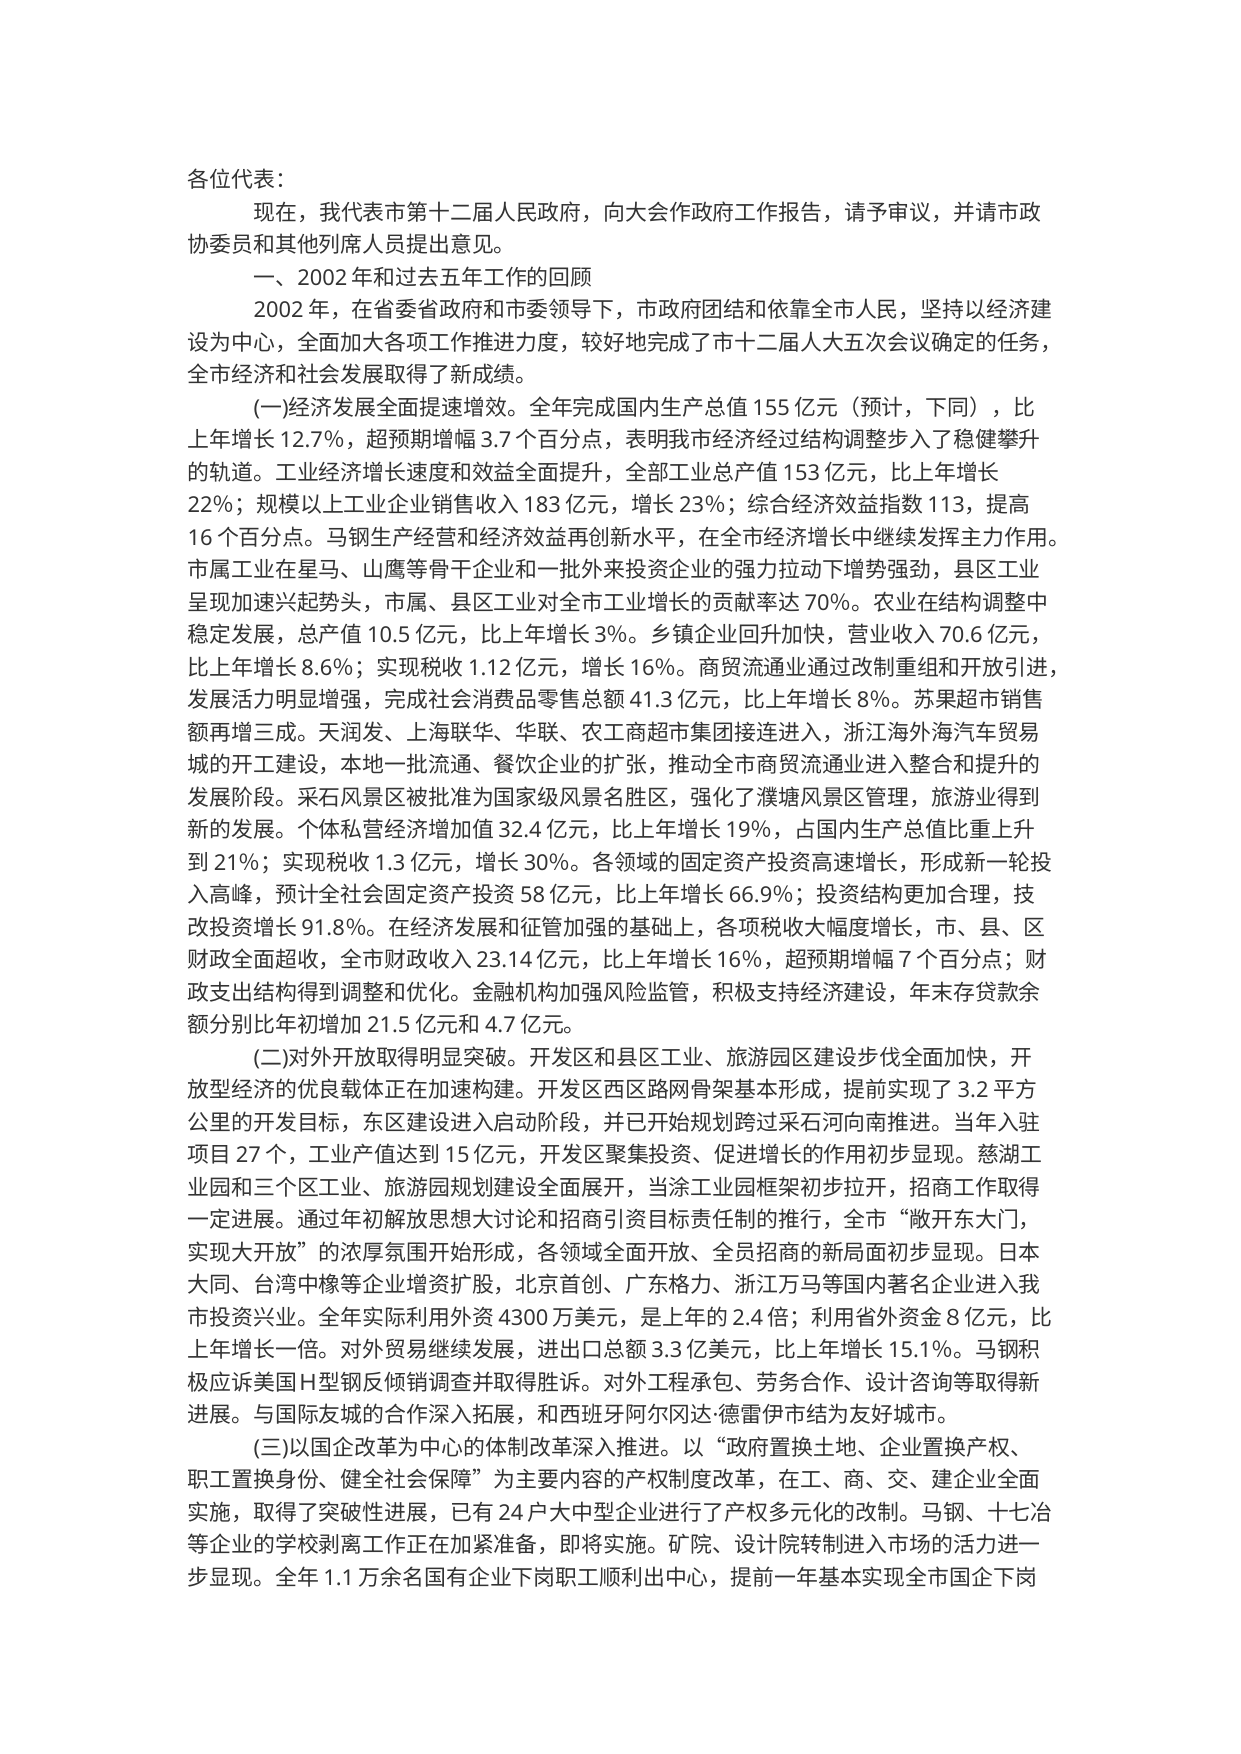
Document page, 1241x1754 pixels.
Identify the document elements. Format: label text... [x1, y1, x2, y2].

text 2002年，在省委省政府和市委领导下，市政府团结和依靠全市人民，坚持以经济建设为中心，全面加大各项工作推进力度，较好地完成了市十二届人大五次会议确定的任务，全市经济和社会发展取得了新成绩。 [187, 292, 1053, 389]
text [187, 1429, 1053, 1592]
text (二)对外开放取得明显突破。开发区和县区工业、旅游园区建设步伐全面加快，开放型经济的优良载体正在加速构建。开发区西区路网骨架基本形成，提前实现了3.2平方公里的开发目标，东区建设进入启动阶段，并已开始规划跨过采石河向南推进。当年入驻项目27个，工业产值达到15亿元，开发区聚集投资、促进增长的作用初步显现。慈湖工业园和三个区工业、旅游园规划建设全面展开，当涂工业园框架初步拉开，招商工作取得一定进展。通过年初解放思想大讨论和招商引资目标责任制的推行，全市“敞开东大门，实现大开放”的浓厚氛围开始形成，各领域全面开放、全员招商的新局面初步显现。日本大同、台湾中橡等企业增资扩股，北京首创、广东格力、浙江万马等国内著名企业进入我市投资兴业。全年实际利用外资4300万美元，是上年的2.4倍；利用省外资金８亿元，比上年增长一倍。对外贸易继续发展，进出口总额3.3亿美元，比上年增长15.1％。马钢积极应诉美国Ｈ型钢反倾销调查并取得胜诉。对外工程承包、劳务合作、设计咨询等取得新进展。与国际友城的合作深入拓展，和西班牙阿尔冈达·德雷伊市结为友好城市。 [187, 1039, 1053, 1429]
text 各位代表： [187, 162, 1053, 194]
text 一、2002年和过去五年工作的回顾 [187, 259, 1053, 292]
text 现在，我代表市第十二届人民政府，向大会作政府工作报告，请予审议，并请市政协委员和其他列席人员提出意见。 [187, 194, 1053, 259]
text (一)经济发展全面提速增效。全年完成国内生产总值155亿元（预计，下同），比上年增长12.7％，超预期增幅3.7个百分点，表明我市经济经过结构调整步入了稳健攀升的轨道。工业经济增长速度和效益全面提升，全部工业总产值153亿元，比上年增长22％；规模以上工业企业销售收入183亿元，增长23％；综合经济效益指数113，提高16个百分点。马钢生产经营和经济效益再创新水平，在全市经济增长中继续发挥主力作用。市属工业在星马、山鹰等骨干企业和一批外来投资企业的强力拉动下增势强劲，县区工业呈现加速兴起势头，市属、县区工业对全市工业增长的贡献率达70％。农业在结构调整中稳定发展，总产值10.5亿元，比上年增长3％。乡镇企业回升加快，营业收入70.6亿元，比上年增长8.6％；实现税收1.12亿元，增长16％。商贸流通业通过改制重组和开放引进，发展活力明显增强，完成社会消费品零售总额41.3亿元，比上年增长8％。苏果超市销售额再增三成。天润发、上海联华、华联、农工商超市集团接连进入，浙江海外海汽车贸易城的开工建设，本地一批流通、餐饮企业的扩张，推动全市商贸流通业进入整合和提升的发展阶段。采石风景区被批准为国家级风景名胜区，强化了濮塘风景区管理，旅游业得到新的发展。个体私营经济增加值32.4亿元，比上年增长19％，占国内生产总值比重上升到21％；实现税收1.3亿元，增长30％。各领域的固定资产投资高速增长，形成新一轮投入高峰，预计全社会固定资产投资58亿元，比上年增长66.9％；投资结构更加合理，技改投资增长91.8％。在经济发展和征管加强的基础上，各项税收大幅度增长，市、县、区财政全面超收，全市财政收入23.14亿元，比上年增长16％，超预期增幅７个百分点；财政支出结构得到调整和优化。金融机构加强风险监管，积极支持经济建设，年末存贷款余额分别比年初增加21.5亿元和4.7亿元。 [187, 389, 1053, 1039]
